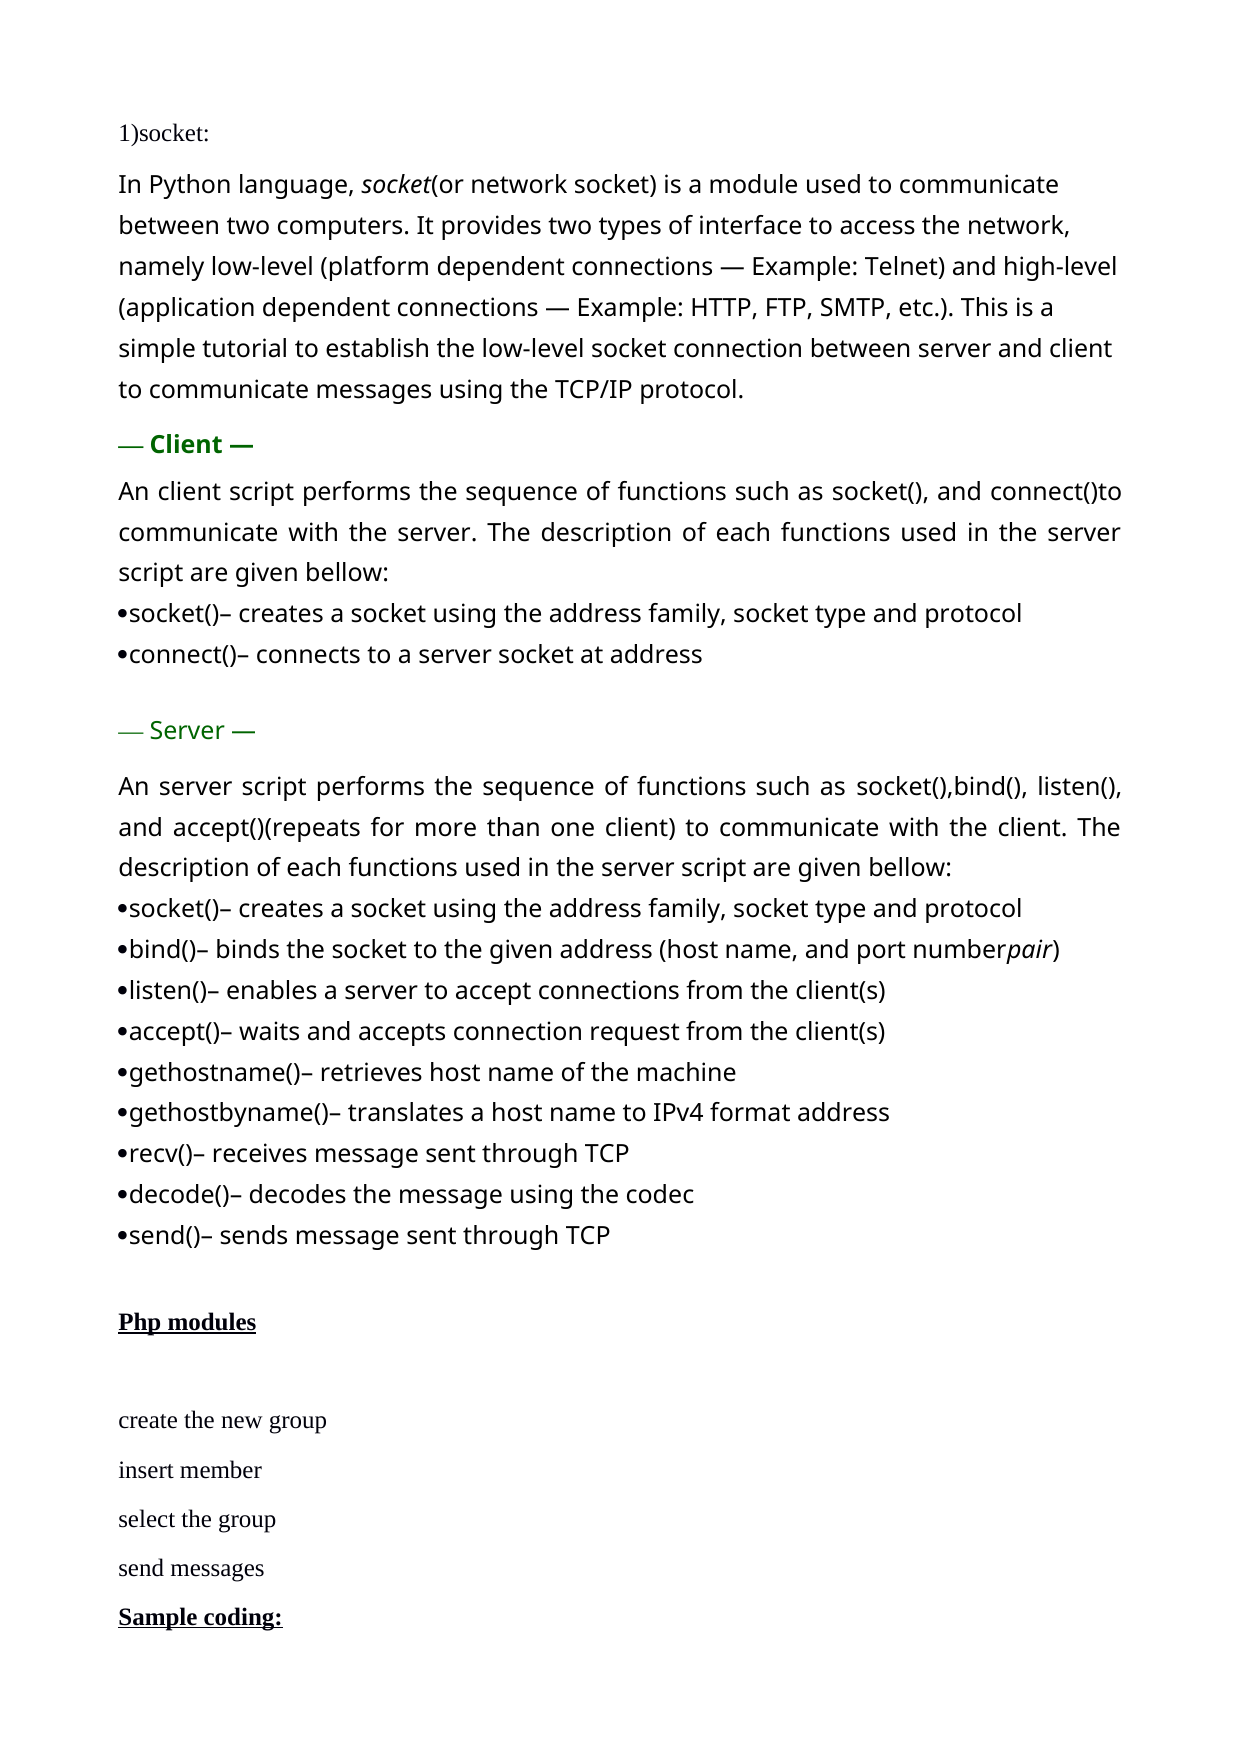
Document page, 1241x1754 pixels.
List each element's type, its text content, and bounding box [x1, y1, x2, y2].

list connect()– connects to a server socket at address [118, 637, 1122, 671]
list accept()– waits and accepts connection request from the client(s) [118, 1013, 1122, 1047]
list bind()– binds the socket to the given address (host name, and port numberpair) [118, 932, 1122, 966]
text select the group [118, 1504, 1122, 1532]
subtitle — Client — [118, 427, 1122, 461]
text Php modules [118, 1307, 1122, 1336]
text An client script performs the sequence of functions such as socket(), and connect()to communicate with the server. The description of each functions used in the server script are given bellow: [118, 473, 1122, 589]
text 1)socket: [118, 118, 1122, 147]
list gethostname()– retrieves host name of the machine [118, 1054, 1122, 1088]
list send()– sends message sent through TCP [118, 1218, 1122, 1252]
list recv()– receives message sent through TCP [118, 1136, 1122, 1170]
list socket()– creates a socket using the address family, socket type and protocol [118, 891, 1122, 925]
list socket()– creates a socket using the address family, socket type and protocol [118, 596, 1122, 630]
text insert member [118, 1455, 1122, 1483]
text In Python language, socket(or network socket) is a module used to communicate between two computers. It provides two types of interface to access the network, namely low-level (platform dependent connections — Example: Telnet) and high-level (application dependent connections — Example: HTTP, FTP, SMTP, etc.). This is a simple tutorial to establish the low-level socket connection between server and client to communicate messages using the TCP/IP protocol. [118, 167, 1122, 405]
text An server script performs the sequence of functions such as socket(),bind(), listen(), and accept()(repeats for more than one client) to communicate with the client. The description of each functions used in the server script are given bellow: [118, 768, 1122, 884]
text create the new group [118, 1406, 1122, 1434]
text Sample coding: [118, 1602, 1122, 1631]
text send messages [118, 1553, 1122, 1582]
text — Server — [118, 677, 1122, 747]
list decode()– decodes the message using the codec [118, 1177, 1122, 1211]
list listen()– enables a server to accept connections from the client(s) [118, 973, 1122, 1007]
list gethostbyname()– translates a host name to IPv4 format address [118, 1095, 1122, 1129]
